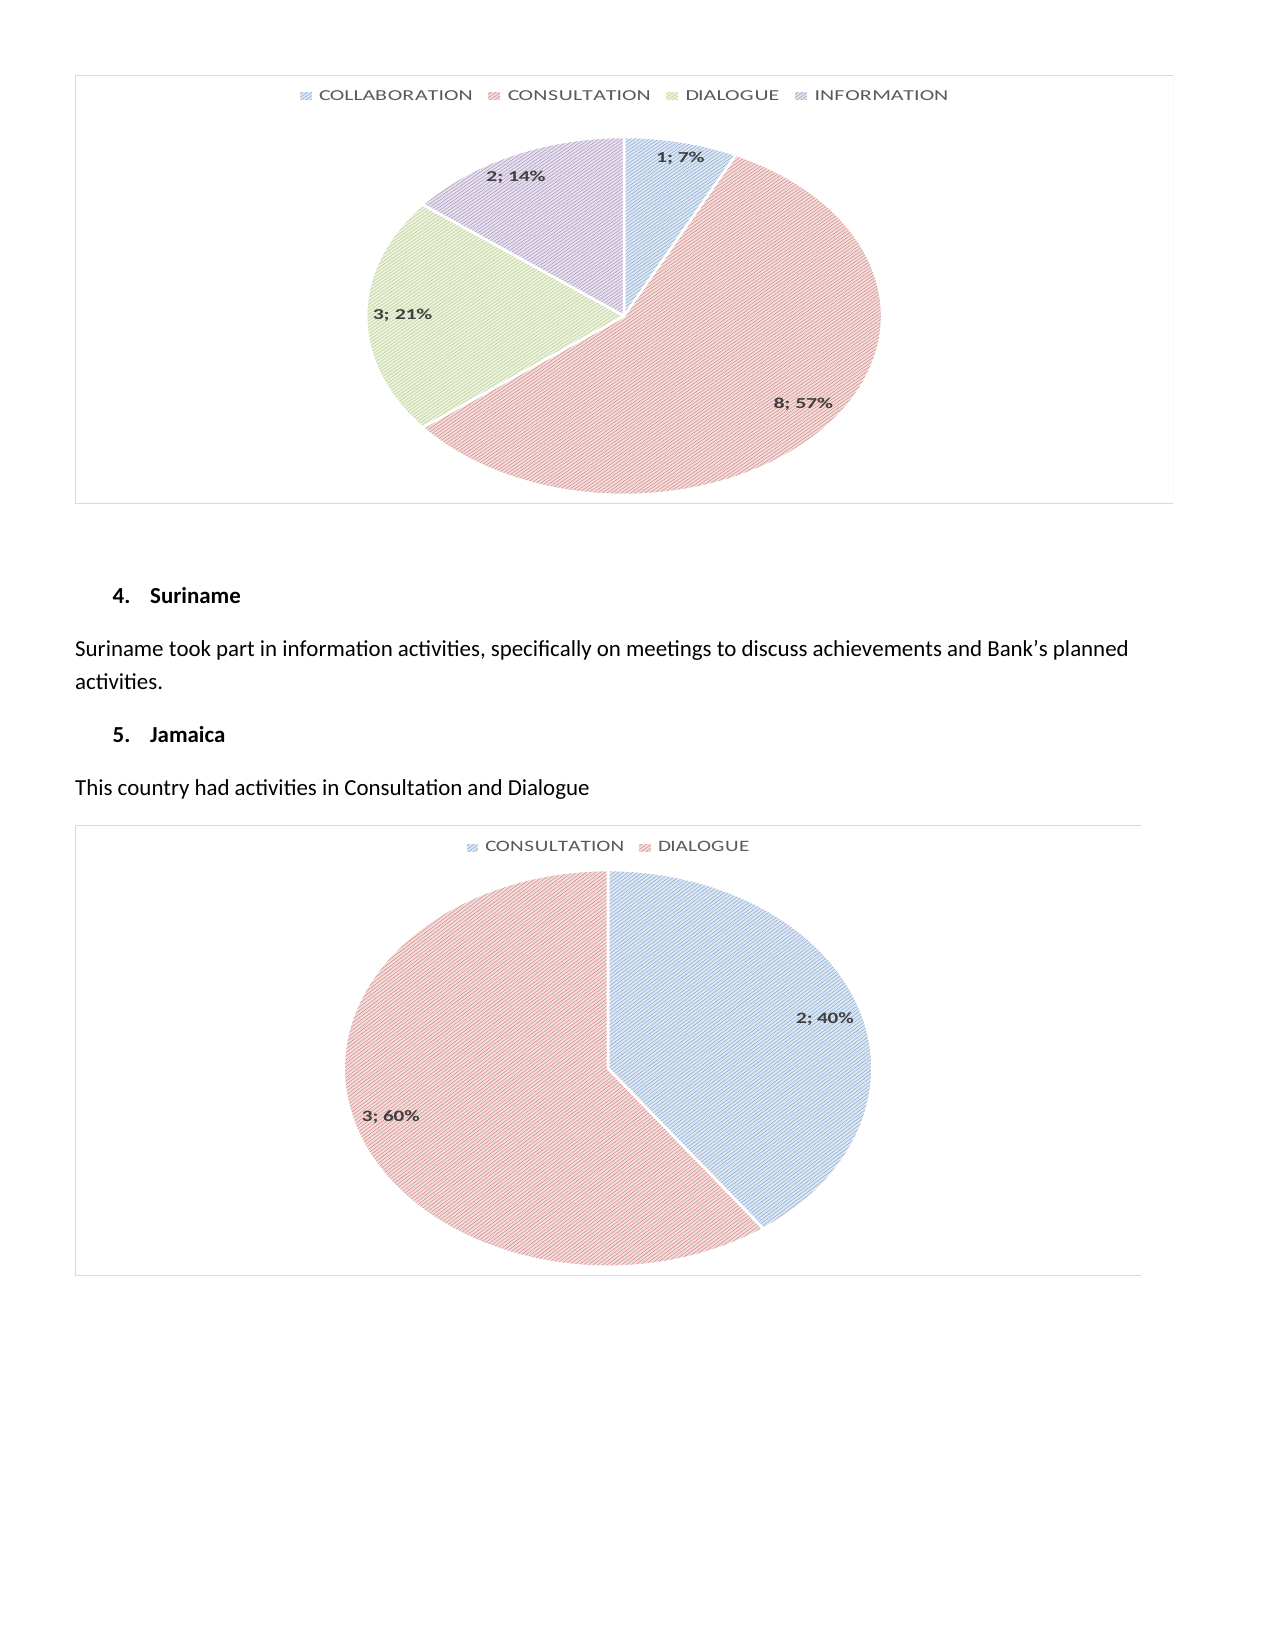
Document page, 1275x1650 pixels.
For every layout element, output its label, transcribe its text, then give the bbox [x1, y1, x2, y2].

text This country had activities in Consultation and Dialogue [75, 773, 1200, 801]
text Suriname took part in information activities, specifically on meetings to discuss achievements and Bank’s planned activities. [75, 634, 1200, 695]
list Suriname [112, 582, 1200, 609]
list Jamaica [112, 720, 1200, 748]
